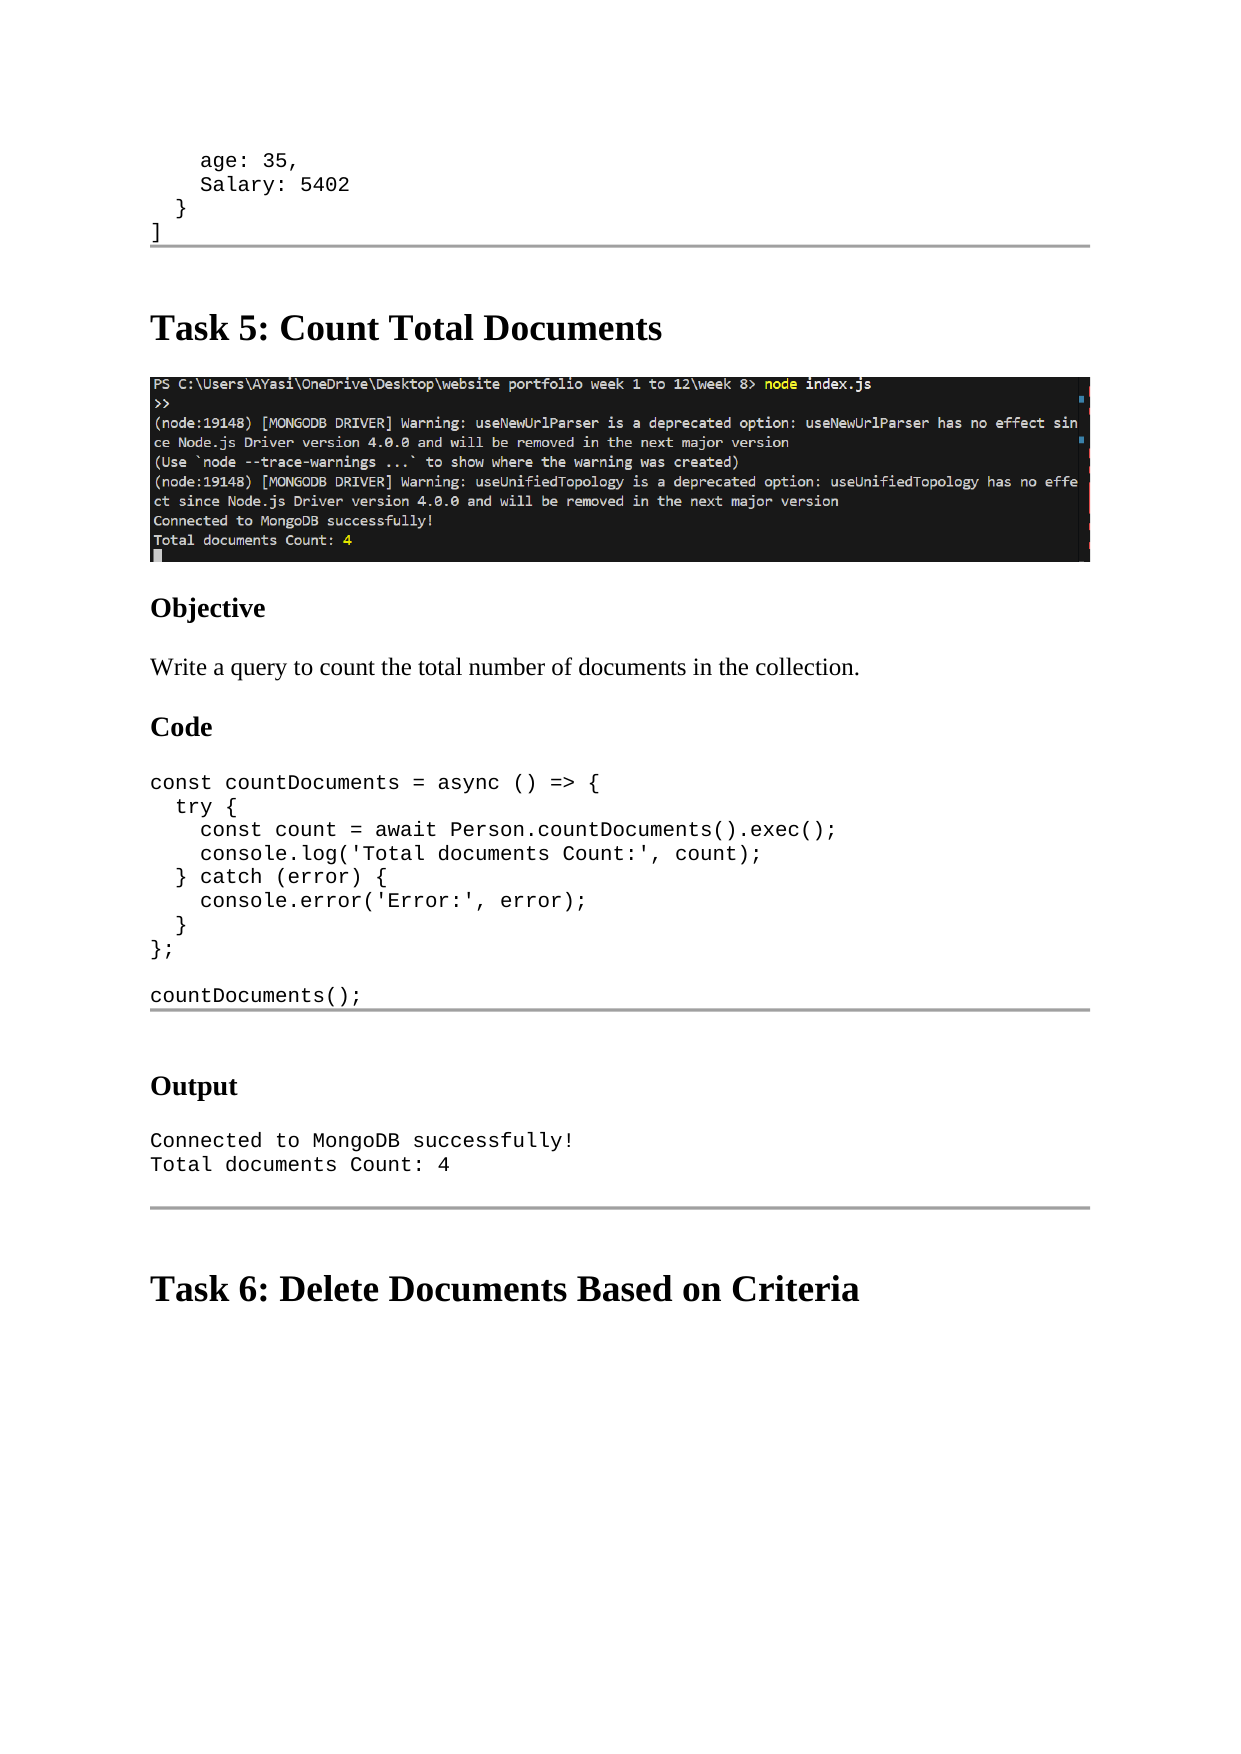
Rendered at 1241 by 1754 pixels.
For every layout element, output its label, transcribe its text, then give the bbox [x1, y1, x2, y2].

text const count = await Person.countDocuments().exec(); [150, 819, 1090, 843]
text Connected to MongoDB successfully! [150, 1130, 1090, 1154]
text Code [150, 710, 1090, 743]
text } catch (error) { [150, 867, 1090, 890]
text age: 35, [150, 150, 1090, 174]
picture [150, 377, 1091, 562]
text countDocuments(); [150, 985, 1090, 1008]
text }; [150, 937, 1090, 961]
text Total documents Count: 4 [150, 1154, 1090, 1178]
text const countDocuments = async () => { [150, 772, 1090, 796]
text ] [150, 221, 1090, 244]
text console.log('Total documents Count:', count); [150, 843, 1090, 867]
text Write a query to count the total number of documents in the collection. [150, 652, 1090, 681]
text Output [150, 1069, 1090, 1101]
text Task 5: Count Total Documents [150, 305, 1090, 348]
text Salary: 5402 [150, 174, 1090, 197]
text } [150, 914, 1090, 937]
text Objective [150, 591, 1090, 623]
text Task 6: Delete Documents Based on Criteria [150, 1267, 1090, 1310]
text try { [150, 796, 1090, 819]
text } [150, 197, 1090, 221]
text console.error('Error:', error); [150, 890, 1090, 914]
